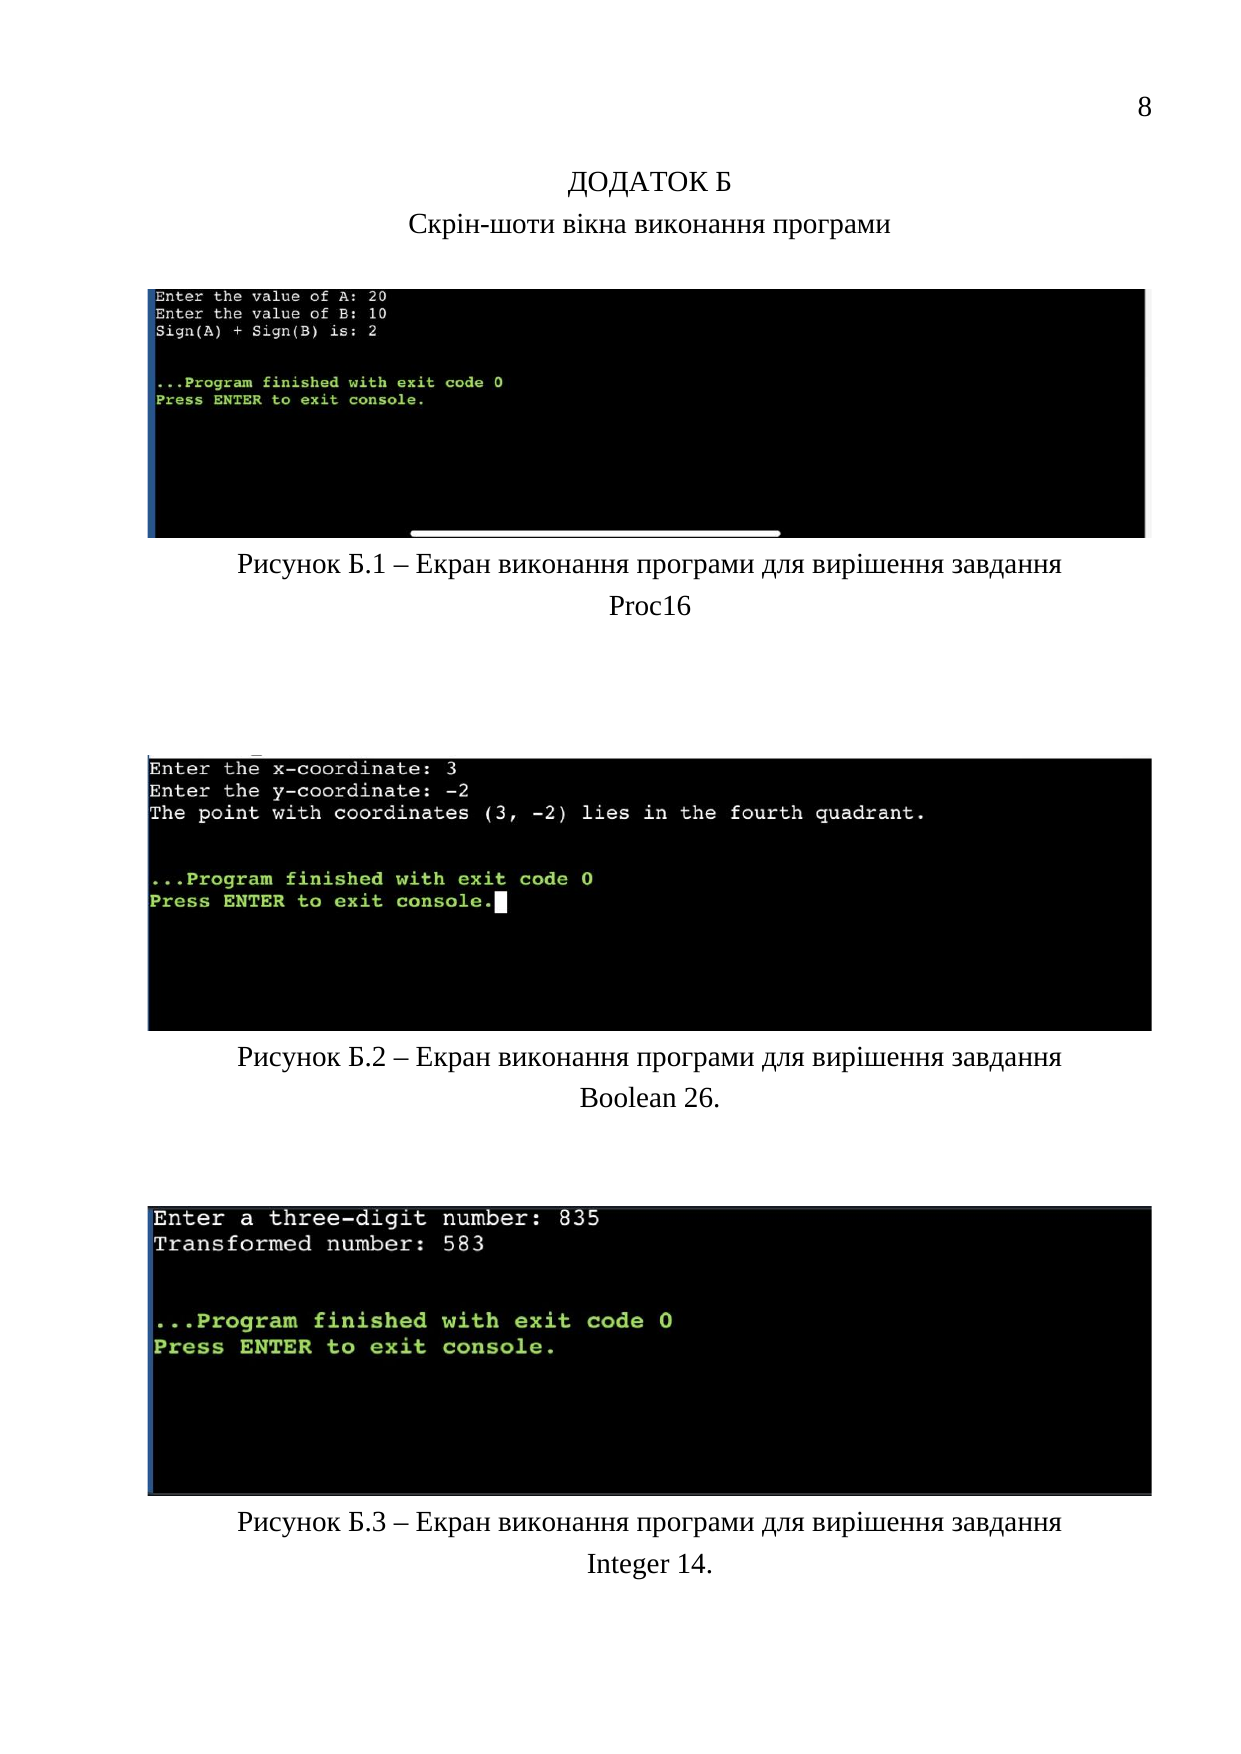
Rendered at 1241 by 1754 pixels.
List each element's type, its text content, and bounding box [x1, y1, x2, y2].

text ДОДАТОК Б [148, 164, 1152, 198]
text Proc16 [148, 588, 1152, 621]
picture [147, 755, 1152, 1031]
text Рисунок Б.2 – Екран виконання програми для вирішення завдання [148, 1039, 1152, 1072]
text Boolean 26. [148, 1081, 1152, 1114]
text Рисунок Б.1 – Екран виконання програми для вирішення завдання [148, 546, 1152, 579]
picture [147, 1206, 1152, 1496]
text Integer 14. [148, 1546, 1152, 1579]
picture [147, 289, 1152, 538]
text Рисунок Б.3 – Екран виконання програми для вирішення завдання [148, 1504, 1152, 1538]
text Скрін-шоти вікна виконання програми [148, 206, 1152, 239]
